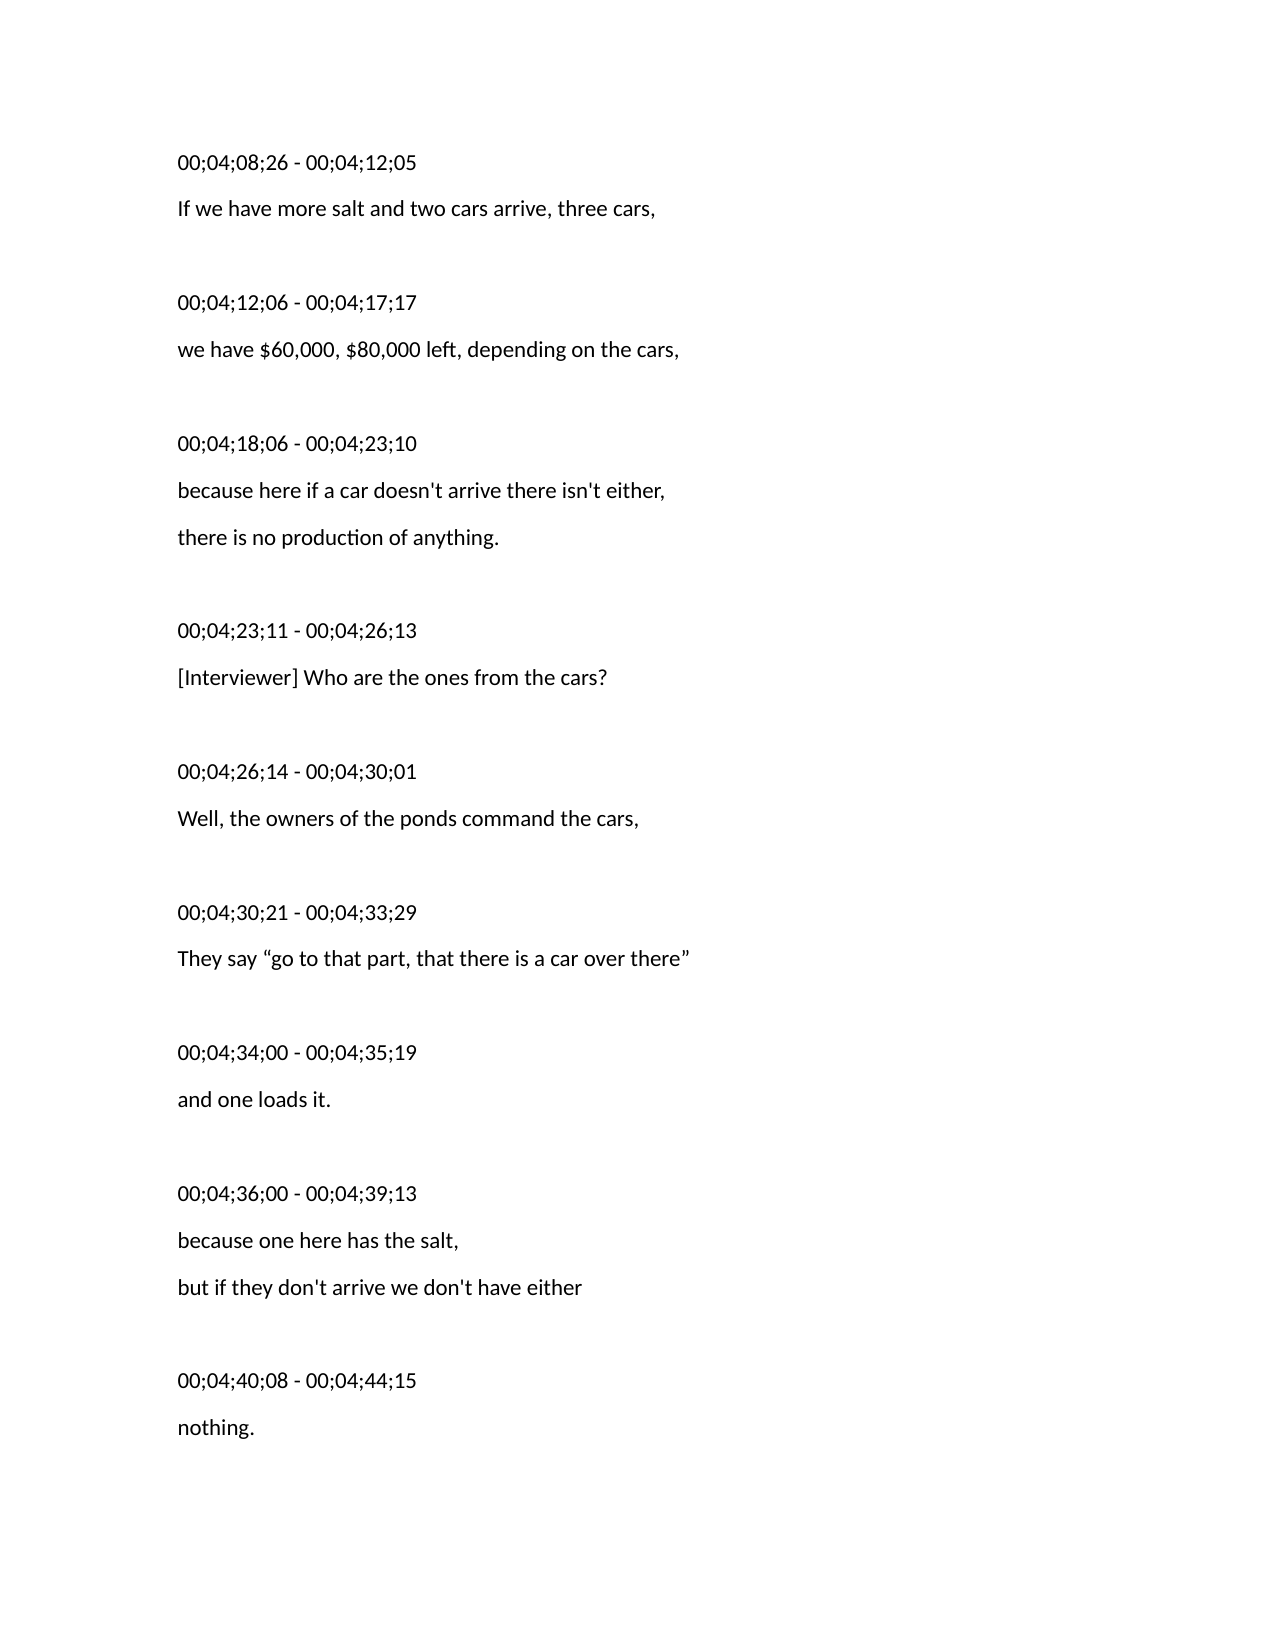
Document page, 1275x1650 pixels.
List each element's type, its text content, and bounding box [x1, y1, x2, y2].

text 00;04;26;14 - 00;04;30;01 [177, 757, 1098, 785]
text 00;04;08;26 - 00;04;12;05 [177, 148, 1098, 176]
text 00;04;18;06 - 00;04;23;10 [177, 429, 1098, 457]
text Well, the owners of the ponds command the cars, [177, 804, 1098, 832]
text and one loads it. [177, 1085, 1098, 1113]
text because here if a car doesn't arrive there isn't either, [177, 476, 1098, 504]
text 00;04;30;21 - 00;04;33;29 [177, 898, 1098, 926]
text there is no production of anything. [177, 523, 1098, 551]
text 00;04;23;11 - 00;04;26;13 [177, 616, 1098, 644]
text [Interviewer] Who are the ones from the cars? [177, 663, 1098, 691]
text 00;04;40;08 - 00;04;44;15 [177, 1366, 1098, 1394]
text we have $60,000, $80,000 left, depending on the cars, [177, 335, 1098, 363]
text because one here has the salt, [177, 1226, 1098, 1254]
text but if they don't arrive we don't have either [177, 1273, 1098, 1301]
text 00;04;12;06 - 00;04;17;17 [177, 288, 1098, 316]
text 00;04;34;00 - 00;04;35;19 [177, 1038, 1098, 1066]
text nothing. [177, 1413, 1098, 1441]
text They say “go to that part, that there is a car over there” [177, 944, 1098, 972]
text 00;04;36;00 - 00;04;39;13 [177, 1179, 1098, 1207]
text If we have more salt and two cars arrive, three cars, [177, 194, 1098, 222]
